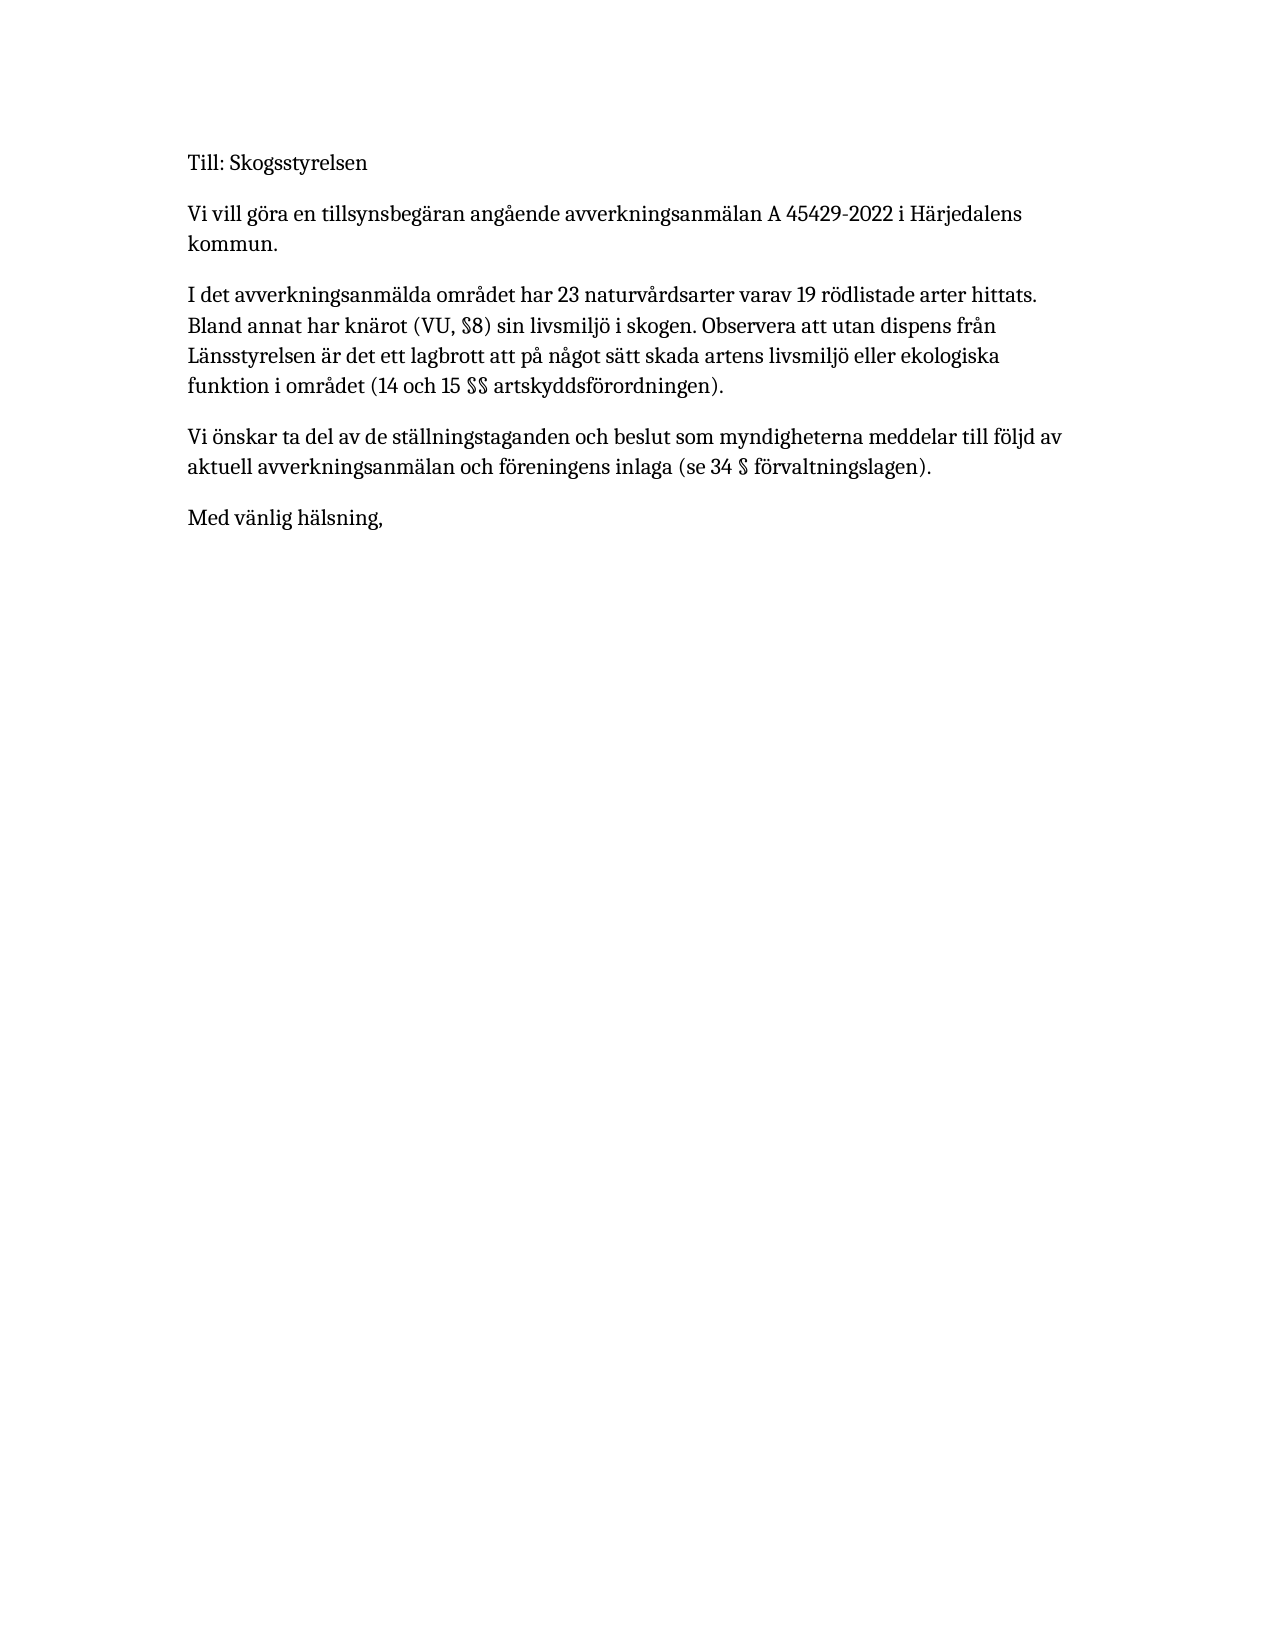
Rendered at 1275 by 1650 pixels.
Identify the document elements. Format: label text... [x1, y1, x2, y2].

text I det avverkningsanmälda området har 23 naturvårdsarter varav 19 rödlistade arter hittats. Bland annat har knärot (VU, §8) sin livsmiljö i skogen. Observera att utan dispens från Länsstyrelsen är det ett lagbrott att på något sätt skada artens livsmiljö eller ekologiska funktion i området (14 och 15 §§ artskyddsförordningen). [187, 282, 1087, 399]
text Till: Skogsstyrelsen [187, 150, 1087, 176]
text Vi vill göra en tillsynsbegäran angående avverkningsanmälan A 45429-2022 i Härjedalens kommun. [187, 201, 1087, 258]
text Vi önskar ta del av de ställningstaganden och beslut som myndigheterna meddelar till följd av aktuell avverkningsanmälan och föreningens inlaga (se 34 § förvaltningslagen). [187, 424, 1087, 481]
text Med vänlig hälsning, [187, 505, 1087, 562]
